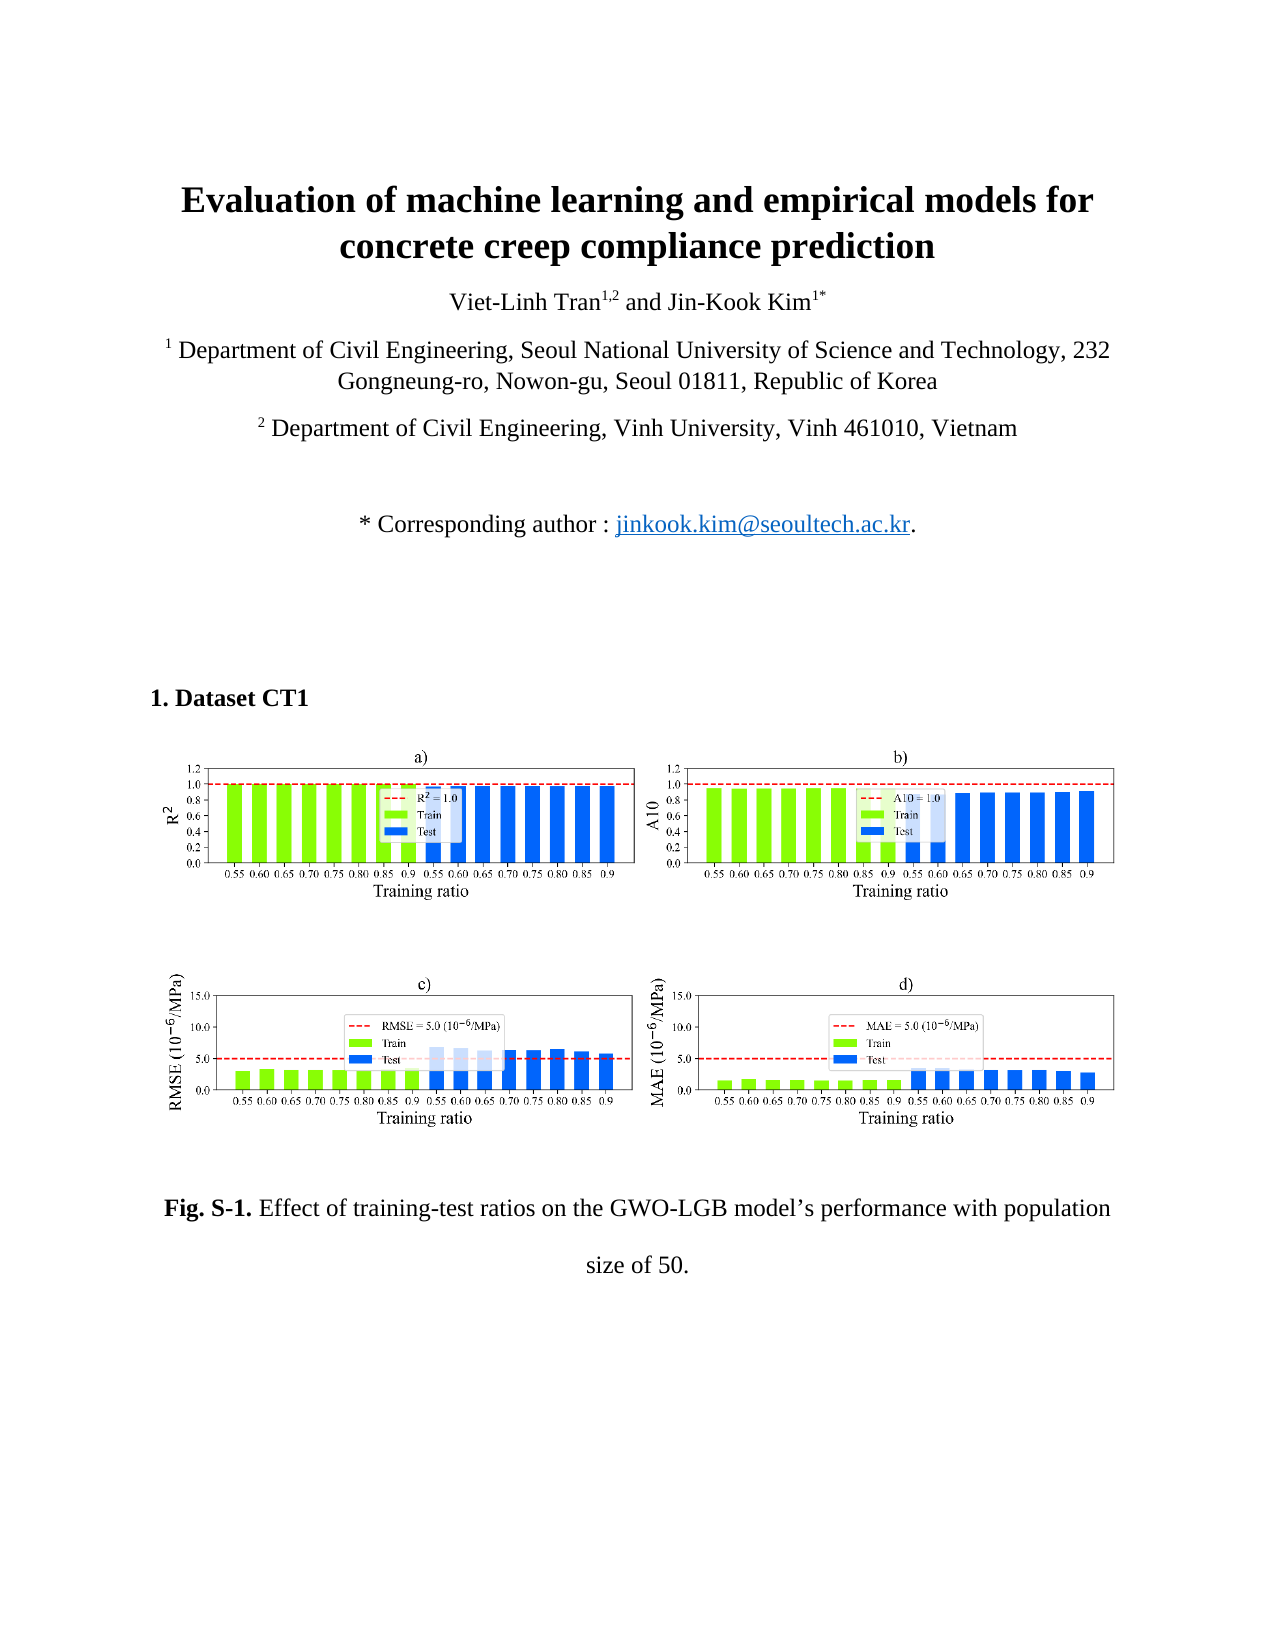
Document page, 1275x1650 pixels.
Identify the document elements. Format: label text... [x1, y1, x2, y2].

text Fig. S-1. Effect of training-test ratios on the GWO-LGB model’s performance with population size of 50. [150, 1193, 1125, 1279]
picture [150, 738, 1125, 913]
picture [150, 965, 1125, 1140]
text Evaluation of machine learning and empirical models for concrete creep compliance prediction [150, 177, 1125, 267]
text 1. Dataset CT1 [150, 683, 1125, 711]
text Viet-Linh Tran1,2 and Jin-Kook Kim1* [150, 287, 1125, 316]
text * Corresponding author : jinkook.kim@seoultech.ac.kr. [150, 509, 1125, 538]
text 2 Department of Civil Engineering, Vinh University, Vinh 461010, Vietnam [150, 413, 1125, 442]
text 1 Department of Civil Engineering, Seoul National University of Science and Technology, 232 Gongneung-ro, Nowon-gu, Seoul 01811, Republic of Korea [150, 335, 1125, 394]
